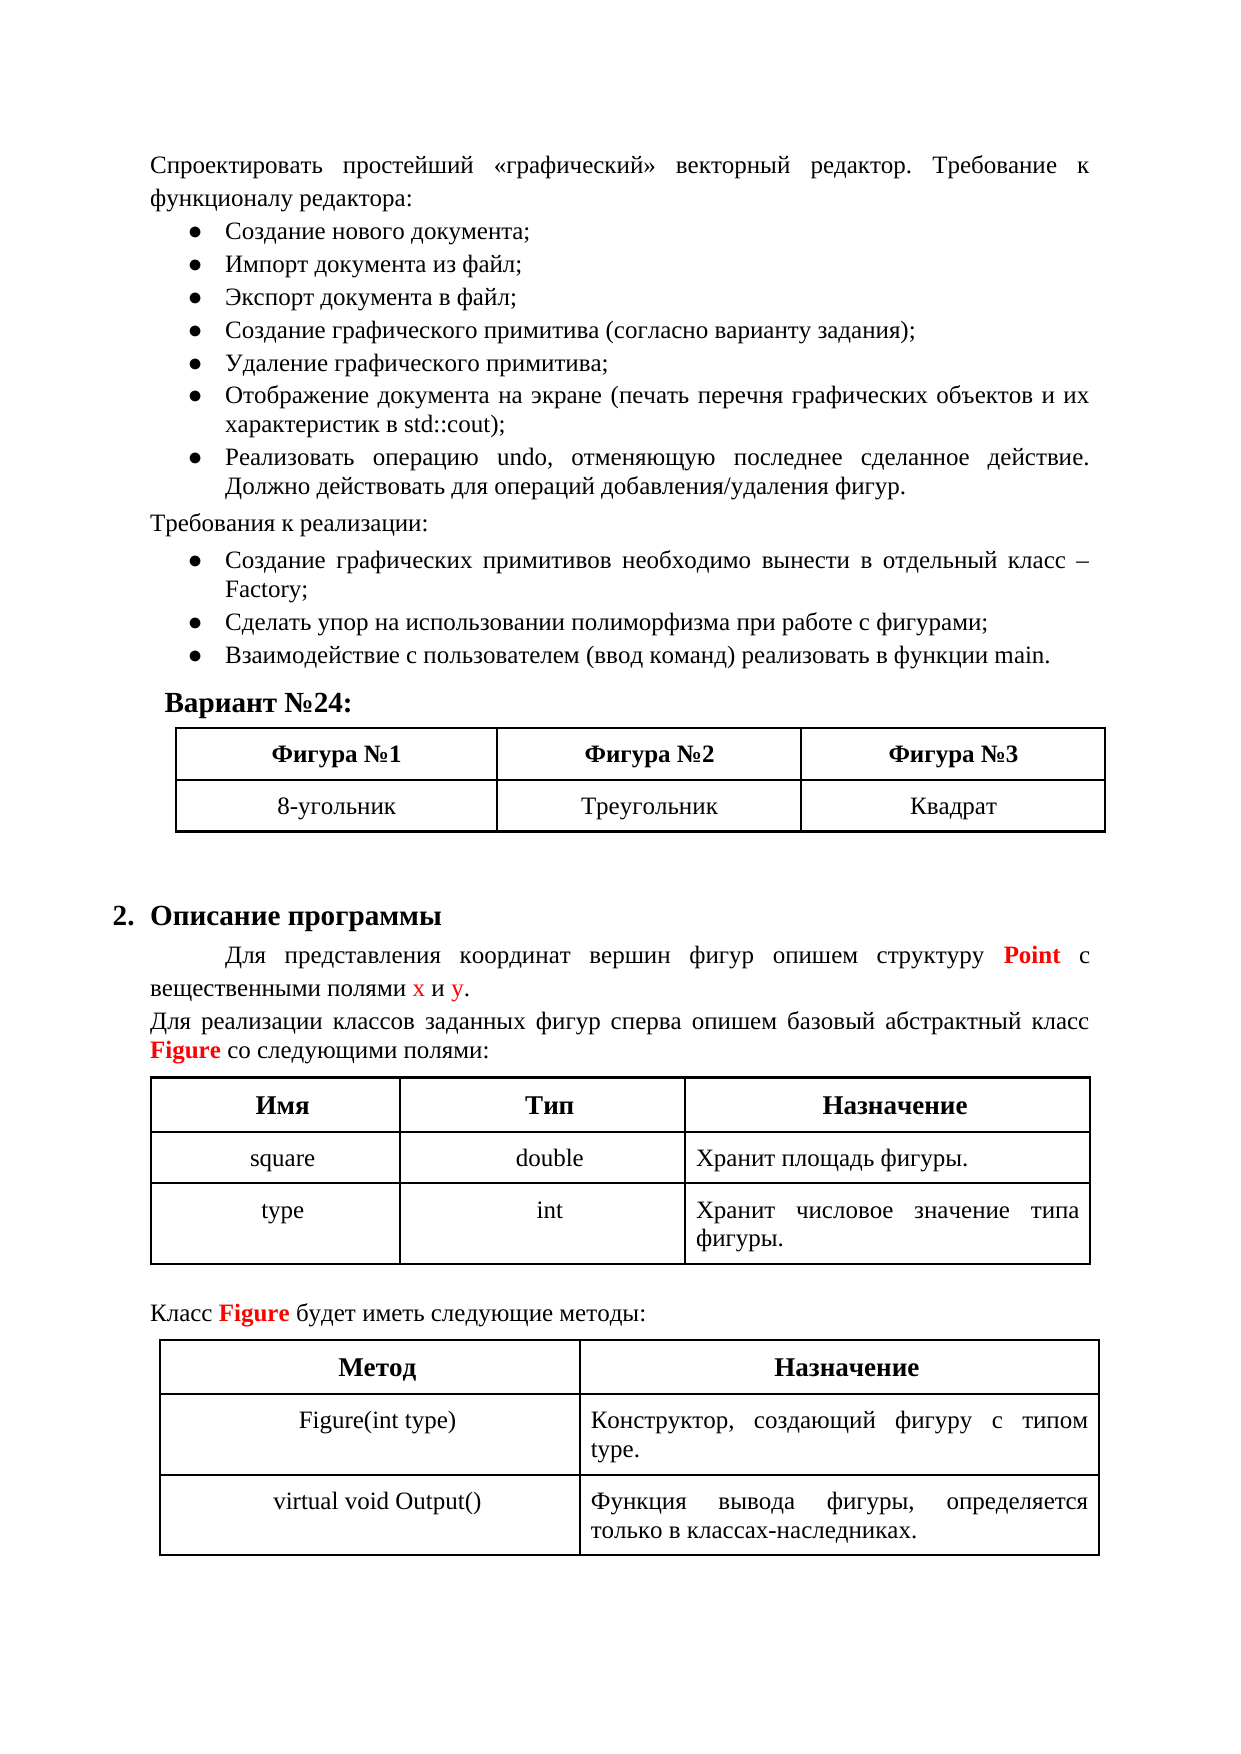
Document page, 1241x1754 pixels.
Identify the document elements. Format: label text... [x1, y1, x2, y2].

table_cell Figure(int type) [161, 1395, 579, 1473]
table_header Тип [401, 1079, 684, 1131]
table_cell Треугольник [498, 781, 800, 830]
list Создание графических примитивов необходимо вынести в отдельный класс – Factory; [187, 545, 1090, 603]
table_cell virtual void Output() [161, 1476, 579, 1554]
table_header Фигура №1 [177, 729, 496, 779]
text Требования к реализации: [150, 508, 1090, 537]
text Для представления координат вершин фигур опишем структуру Point с вещественными полями x и y. [150, 940, 1090, 1002]
table_cell type [152, 1184, 399, 1263]
list Экспорт документа в файл; [187, 282, 1090, 311]
table_cell Хранит площадь фигуры. [686, 1133, 1089, 1182]
table_cell int [401, 1184, 684, 1263]
list Реализовать операцию undo, отменяющую последнее сделанное действие. Должно действовать для операций добавления/удаления фигур. [187, 442, 1090, 500]
text Спроектировать простейший «графический» векторный редактор. Требование к функционалу редактора: [150, 150, 1090, 212]
list Описание программы [112, 898, 1090, 932]
table_cell Конструктор, создающий фигуру с типом type. [581, 1395, 1098, 1473]
table_header Назначение [581, 1341, 1098, 1393]
table_cell Квадрат [802, 781, 1104, 830]
text Вариант №24: [121, 685, 1090, 719]
text Для реализации классов заданных фигур сперва опишем базовый абстрактный класс Figure со следующими полями: [150, 1006, 1090, 1064]
table_header Метод [161, 1341, 579, 1393]
table_cell Хранит числовое значение типа фигуры. [686, 1184, 1089, 1263]
table_cell Функция вывода фигуры, определяется только в классах-наследниках. [581, 1476, 1098, 1554]
list Создание графического примитива (согласно варианту задания); [187, 315, 1090, 343]
table_cell square [152, 1133, 399, 1182]
table_header Фигура №2 [498, 729, 800, 779]
list Взаимодействие с пользователем (ввод команд) реализовать в функции main. [187, 640, 1090, 668]
list Сделать упор на использовании полиморфизма при работе с фигурами; [187, 607, 1090, 636]
table_header Имя [152, 1079, 399, 1131]
text Класс Figure будет иметь следующие методы: [150, 1298, 1090, 1326]
list Удаление графического примитива; [187, 348, 1090, 376]
list Отображение документа на экране (печать перечня графических объектов и их характеристик в std::cout); [187, 381, 1090, 438]
table_header Фигура №3 [802, 729, 1104, 779]
table_header Назначение [686, 1079, 1089, 1131]
table_cell double [401, 1133, 684, 1182]
list Создание нового документа; [187, 216, 1090, 245]
table_cell 8-угольник [177, 781, 496, 830]
list Импорт документа из файл; [187, 249, 1090, 278]
